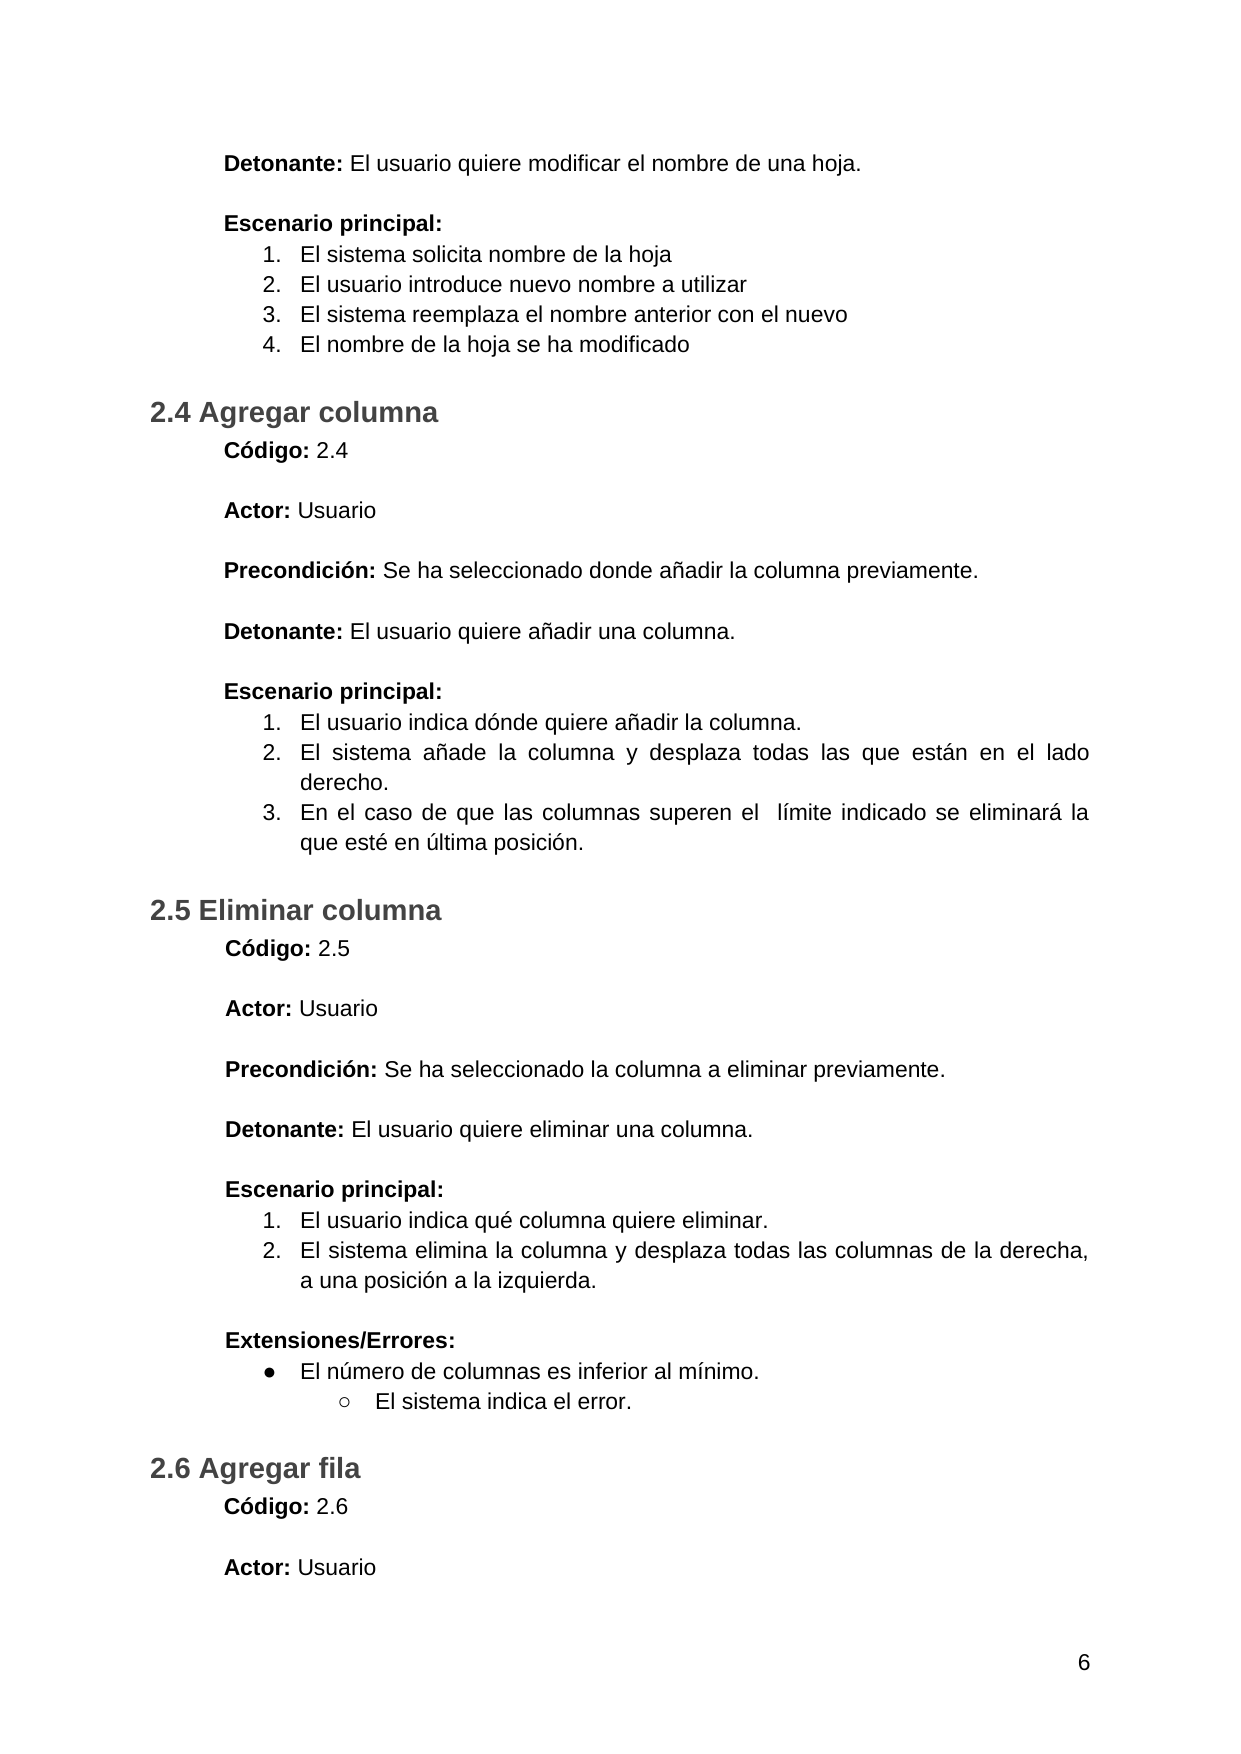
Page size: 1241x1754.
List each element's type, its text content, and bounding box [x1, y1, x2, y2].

text Precondición: Se ha seleccionado donde añadir la columna previamente. [223, 557, 1090, 584]
text Detonante: El usuario quiere añadir una columna. [223, 618, 1090, 644]
text Código: 2.4 [223, 437, 1090, 463]
list El nombre de la hoja se ha modificado [262, 331, 1090, 358]
list El usuario indica dónde quiere añadir la columna. [262, 708, 1090, 735]
list El número de columnas es inferior al mínimo. [262, 1358, 1090, 1384]
text Escenario principal: [223, 210, 1090, 237]
subtitle 2.6 Agregar fila [150, 1451, 1090, 1485]
subtitle 2.4 Agregar columna [150, 395, 1090, 428]
text Código: 2.5 [150, 935, 1090, 961]
list En el caso de que las columnas superen el límite indicado se eliminará la que esté en última posición. [262, 799, 1090, 856]
text Detonante: El usuario quiere modificar el nombre de una hoja. [223, 150, 1090, 176]
list El sistema solicita nombre de la hoja [262, 241, 1090, 267]
list El sistema elimina la columna y desplaza todas las columnas de la derecha, a una posición a la izquierda. [262, 1237, 1090, 1293]
list El sistema reemplaza el nombre anterior con el nuevo [262, 301, 1090, 327]
text Código: 2.6 [223, 1493, 1090, 1520]
list El sistema añade la columna y desplaza todas las que están en el lado derecho. [262, 739, 1090, 795]
text Escenario principal: [223, 678, 1090, 705]
text Escenario principal: [150, 1176, 1090, 1203]
list El sistema indica el error. [337, 1388, 1090, 1414]
text Detonante: El usuario quiere eliminar una columna. [150, 1116, 1090, 1142]
list El usuario introduce nuevo nombre a utilizar [262, 271, 1090, 297]
text Precondición: Se ha seleccionado la columna a eliminar previamente. [150, 1056, 1090, 1082]
text Extensiones/Errores: [150, 1327, 1090, 1354]
text Actor: Usuario [150, 995, 1090, 1022]
subtitle 2.5 Eliminar columna [150, 893, 1090, 926]
text Actor: Usuario [223, 497, 1090, 523]
list El usuario indica qué columna quiere eliminar. [262, 1207, 1090, 1233]
text Actor: Usuario [223, 1554, 1090, 1580]
